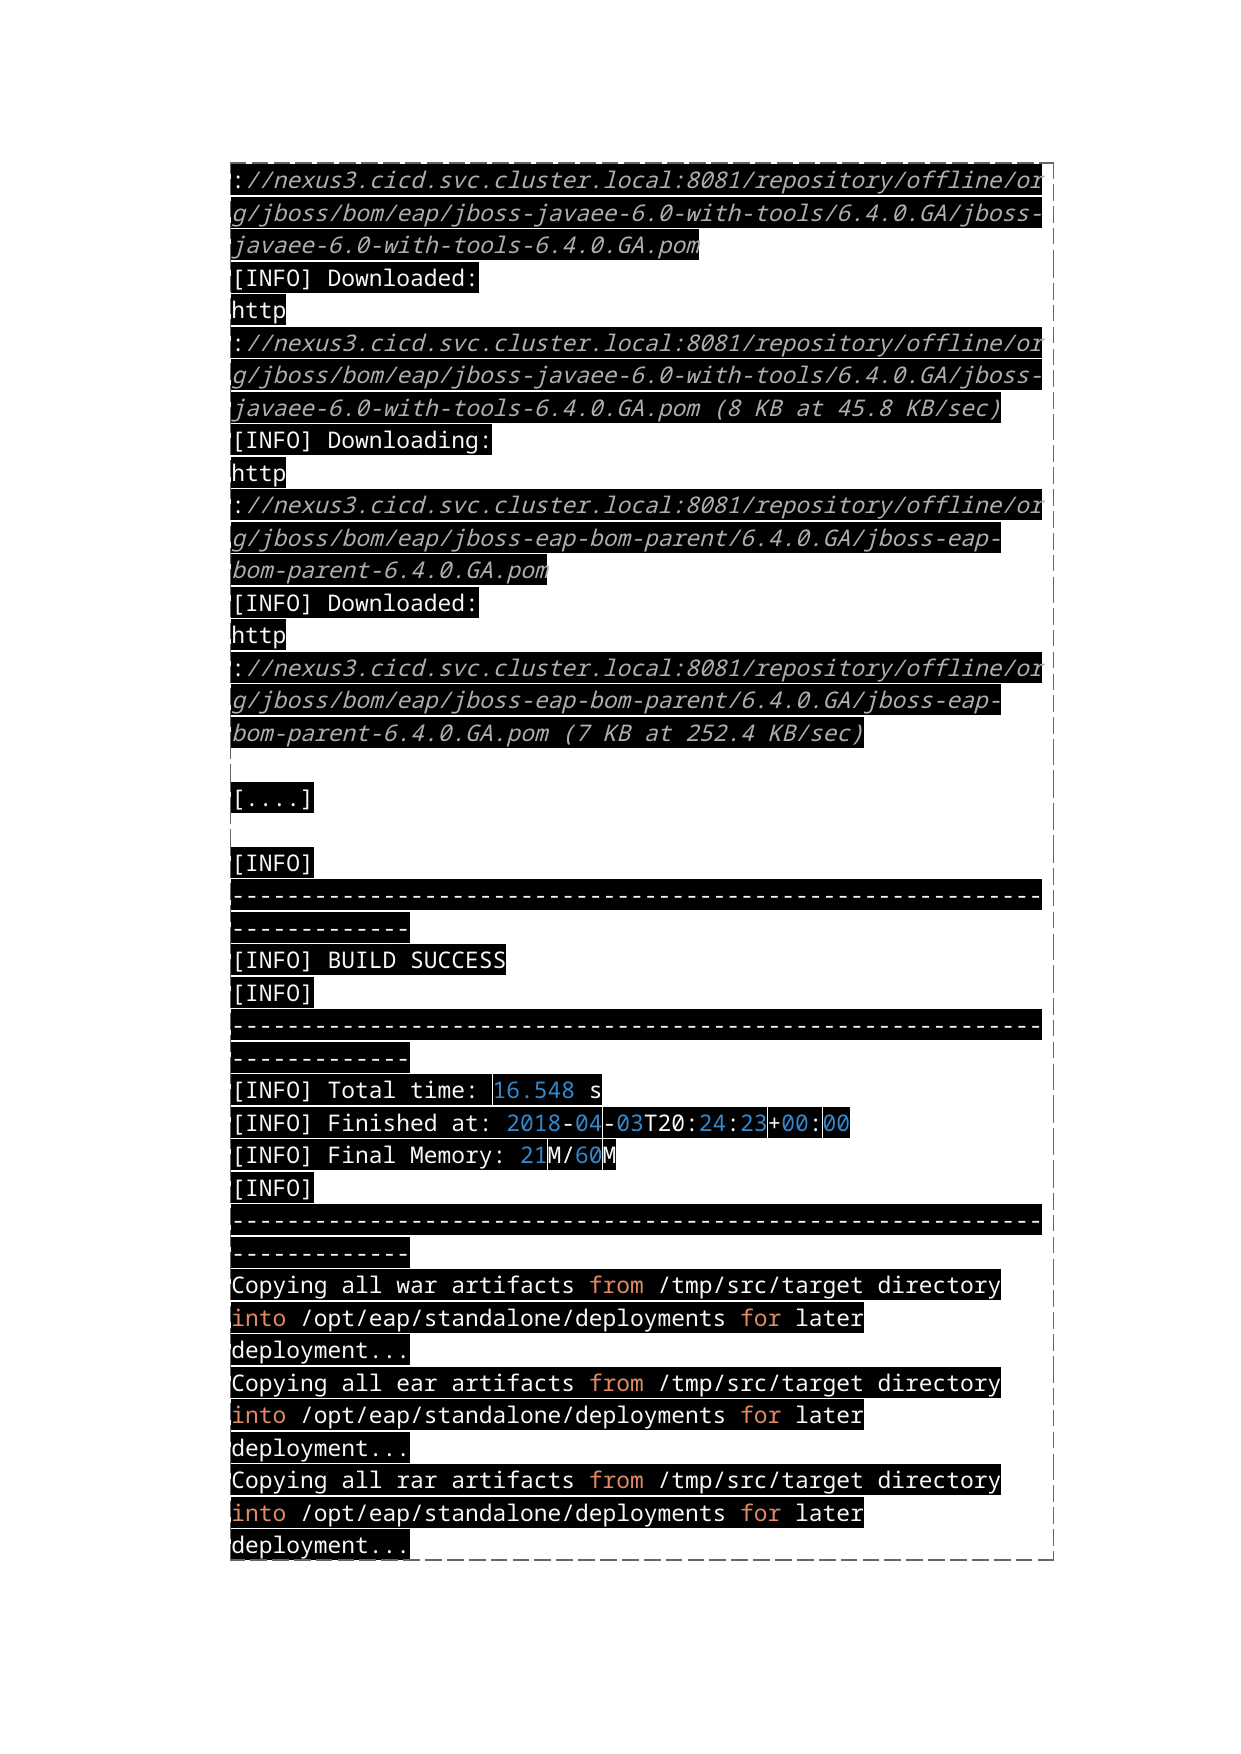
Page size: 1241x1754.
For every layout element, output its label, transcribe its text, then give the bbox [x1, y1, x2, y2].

text [....] [231, 779, 1054, 813]
text [INFO] Total time: 16.548 s [231, 1072, 1054, 1104]
text Copying all ear artifacts from /tmp/src/target directory into /opt/eap/standalone/deployments for later deployment... [230, 1364, 1054, 1462]
text [INFO] Finished at: 2018-04-03T20:24:23+00:00 [231, 1104, 1054, 1137]
text [INFO] ------------------------------------------------------------------------ [230, 1169, 1054, 1267]
text [INFO] BUILD SUCCESS [231, 942, 1054, 974]
text [INFO] Final Memory: 21M/60M [231, 1137, 1054, 1169]
text [INFO] Downloading: http://nexus3.cicd.svc.cluster.local:8081/repository/offline/org/jboss/bom/eap/jboss-eap-bom-parent/6.4.0.GA/jboss-eap-bom-parent-6.4.0.GA.pom [230, 422, 1054, 584]
text [INFO] ------------------------------------------------------------------------ [230, 844, 1054, 942]
text Copying all war artifacts from /tmp/src/target directory into /opt/eap/standalone/deployments for later deployment... [230, 1267, 1054, 1364]
text [INFO] Downloaded: http://nexus3.cicd.svc.cluster.local:8081/repository/offline/org/jboss/bom/eap/jboss-javaee-6.0-with-tools/6.4.0.GA/jboss-javaee-6.0-with-tools-6.4.0.GA.pom (8 KB at 45.8 KB/sec) [230, 259, 1054, 422]
text [INFO] Downloaded: http://nexus3.cicd.svc.cluster.local:8081/repository/offline/org/jboss/bom/eap/jboss-eap-bom-parent/6.4.0.GA/jboss-eap-bom-parent-6.4.0.GA.pom (7 KB at 252.4 KB/sec) [230, 584, 1054, 748]
text Copying all rar artifacts from /tmp/src/target directory into /opt/eap/standalone/deployments for later deployment... [230, 1462, 1054, 1561]
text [230, 164, 1054, 259]
text [INFO] ------------------------------------------------------------------------ [230, 974, 1054, 1072]
